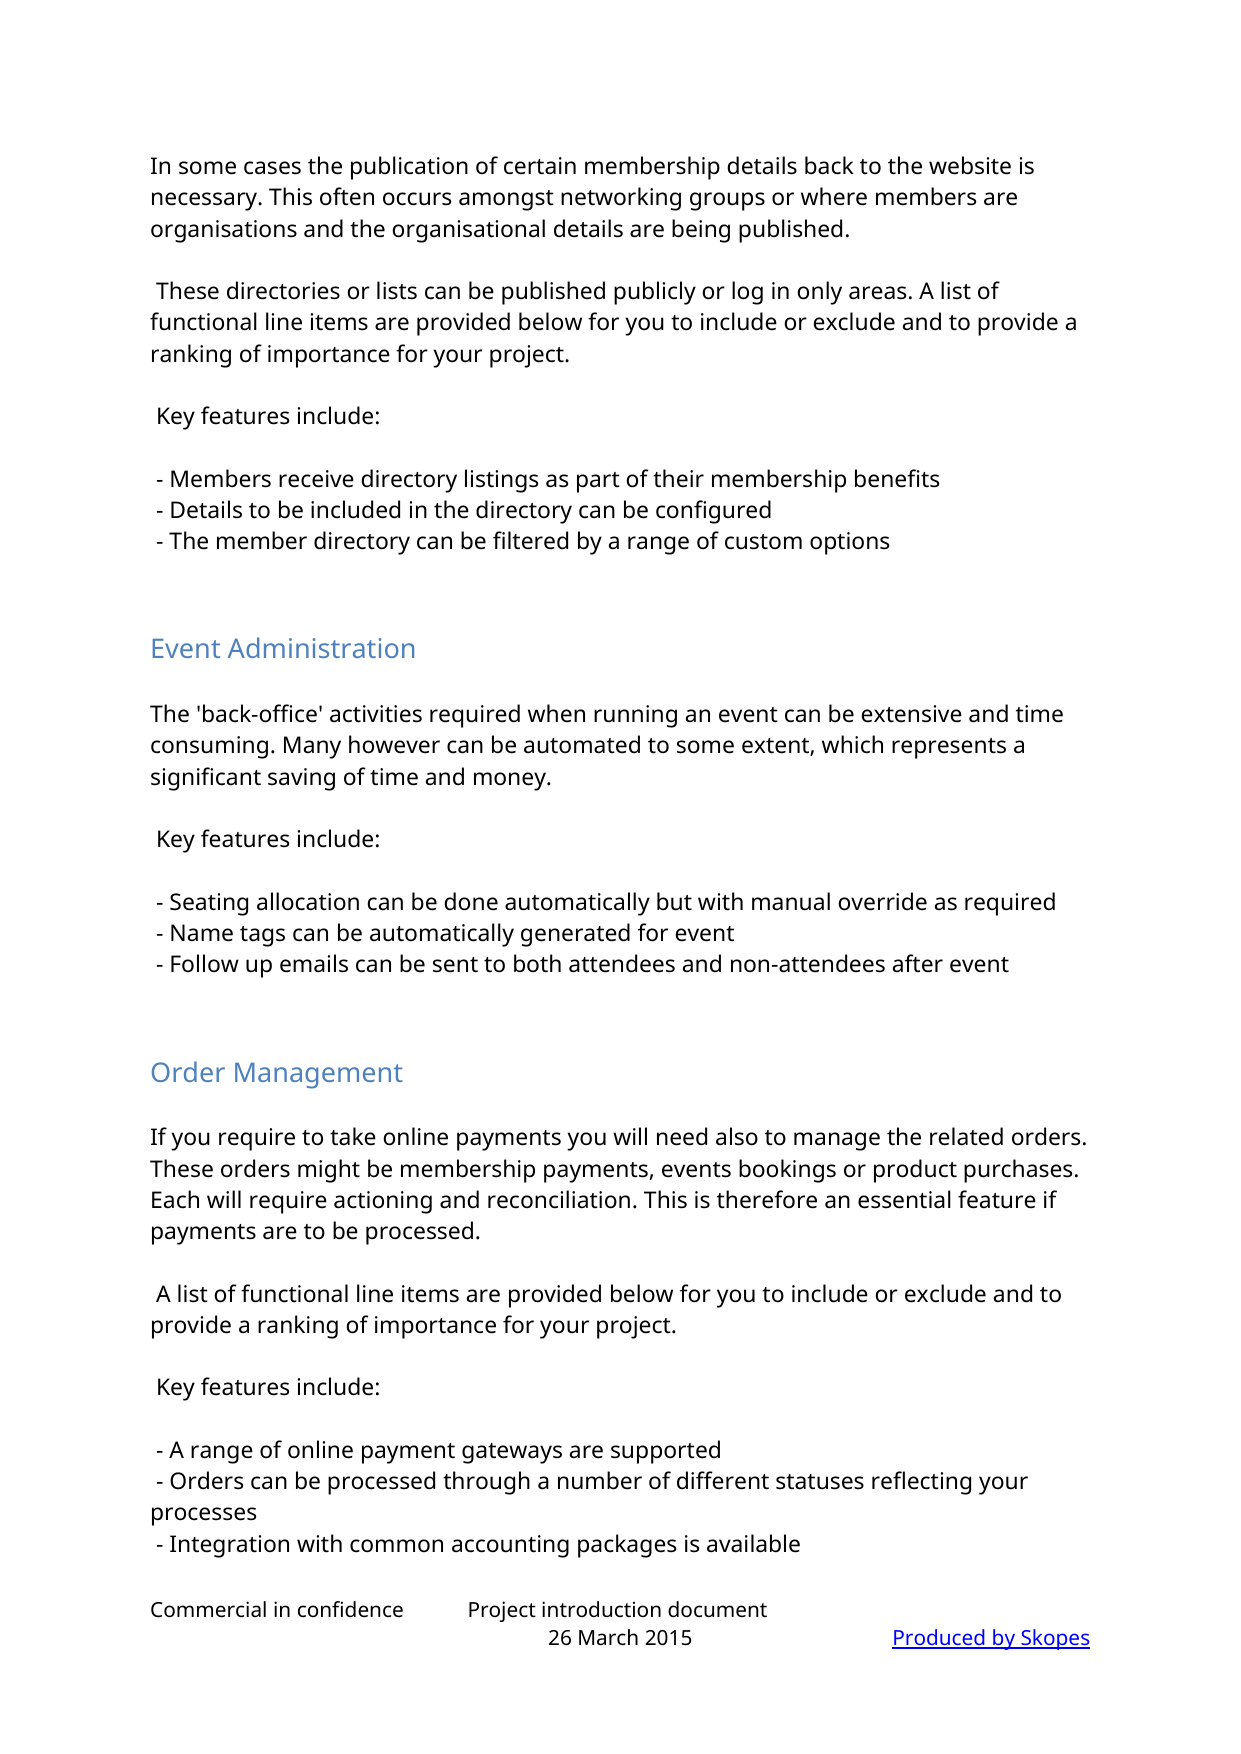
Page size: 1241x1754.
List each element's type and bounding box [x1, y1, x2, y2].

text [150, 150, 1090, 1559]
